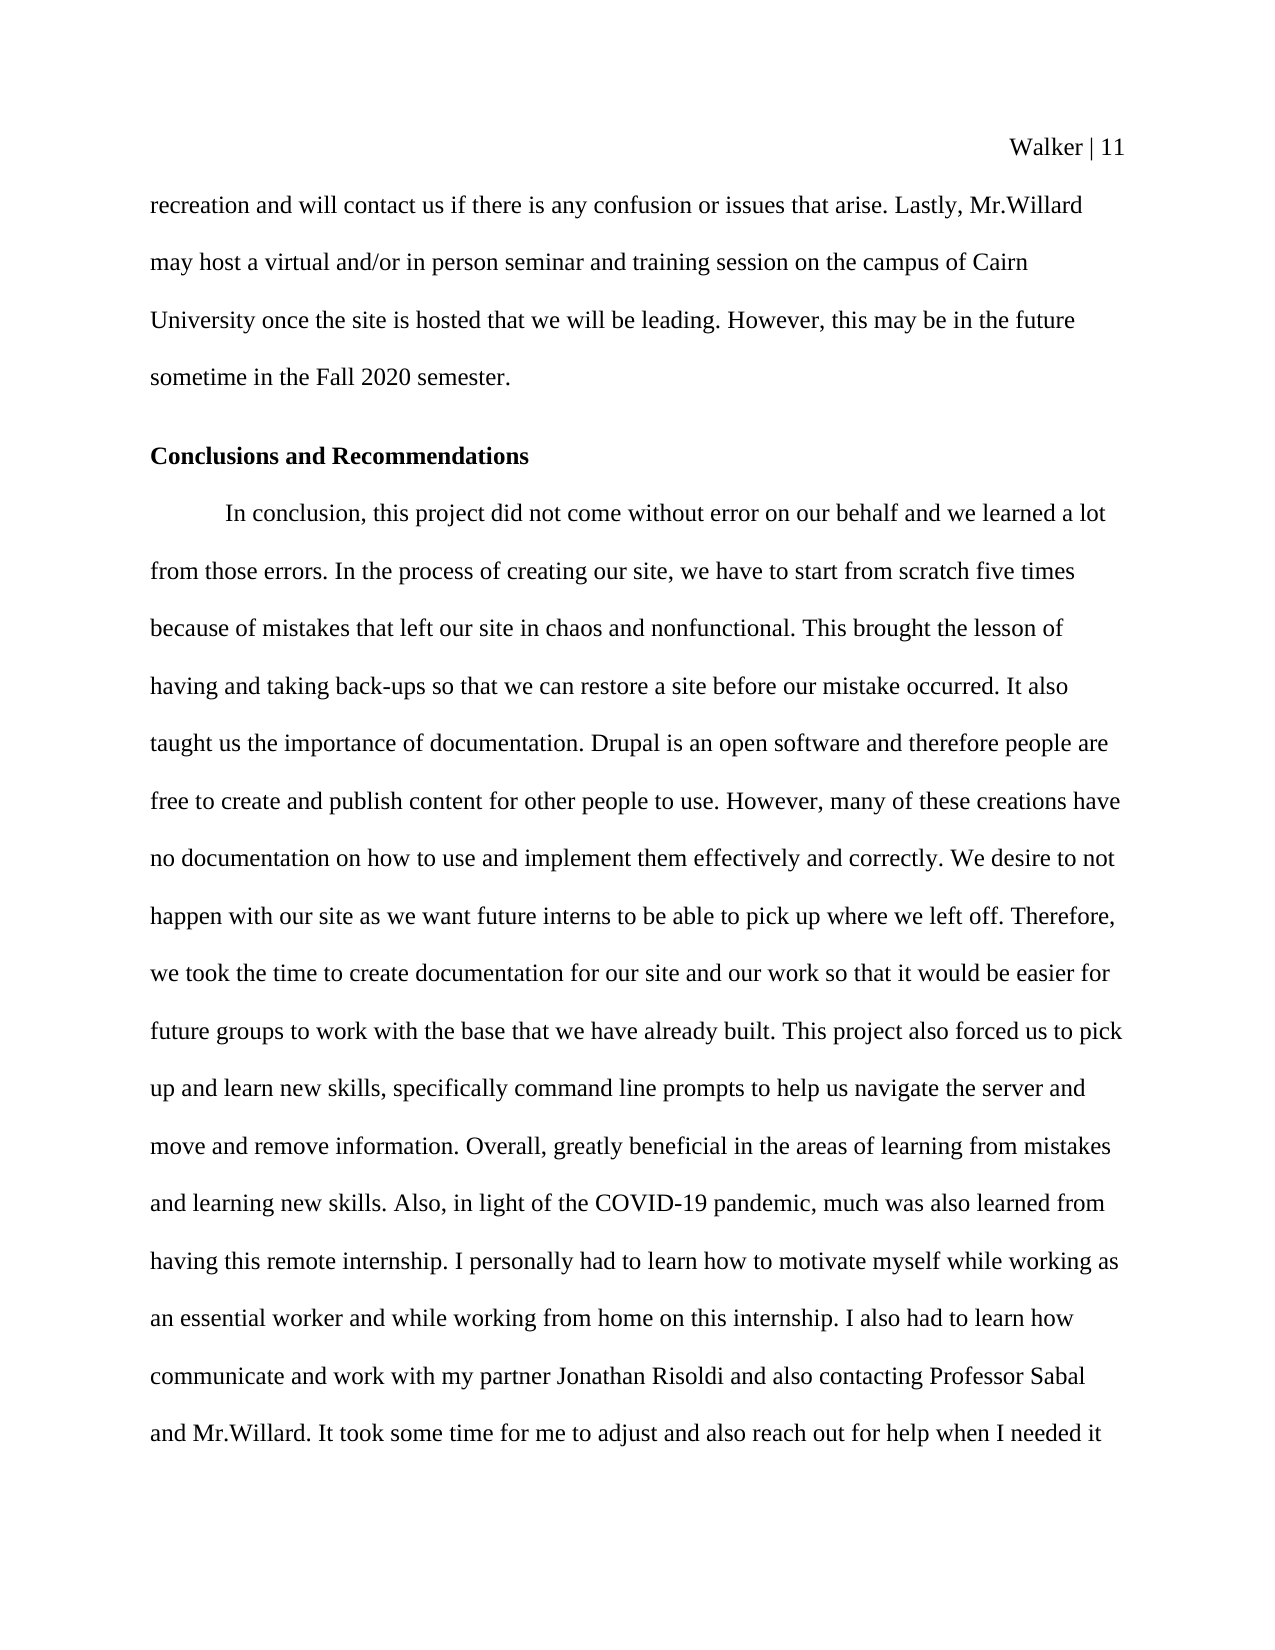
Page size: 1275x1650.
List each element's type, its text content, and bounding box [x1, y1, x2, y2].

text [150, 498, 1125, 1447]
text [150, 190, 1125, 391]
subtitle Conclusions and Recommendations [150, 441, 1125, 469]
